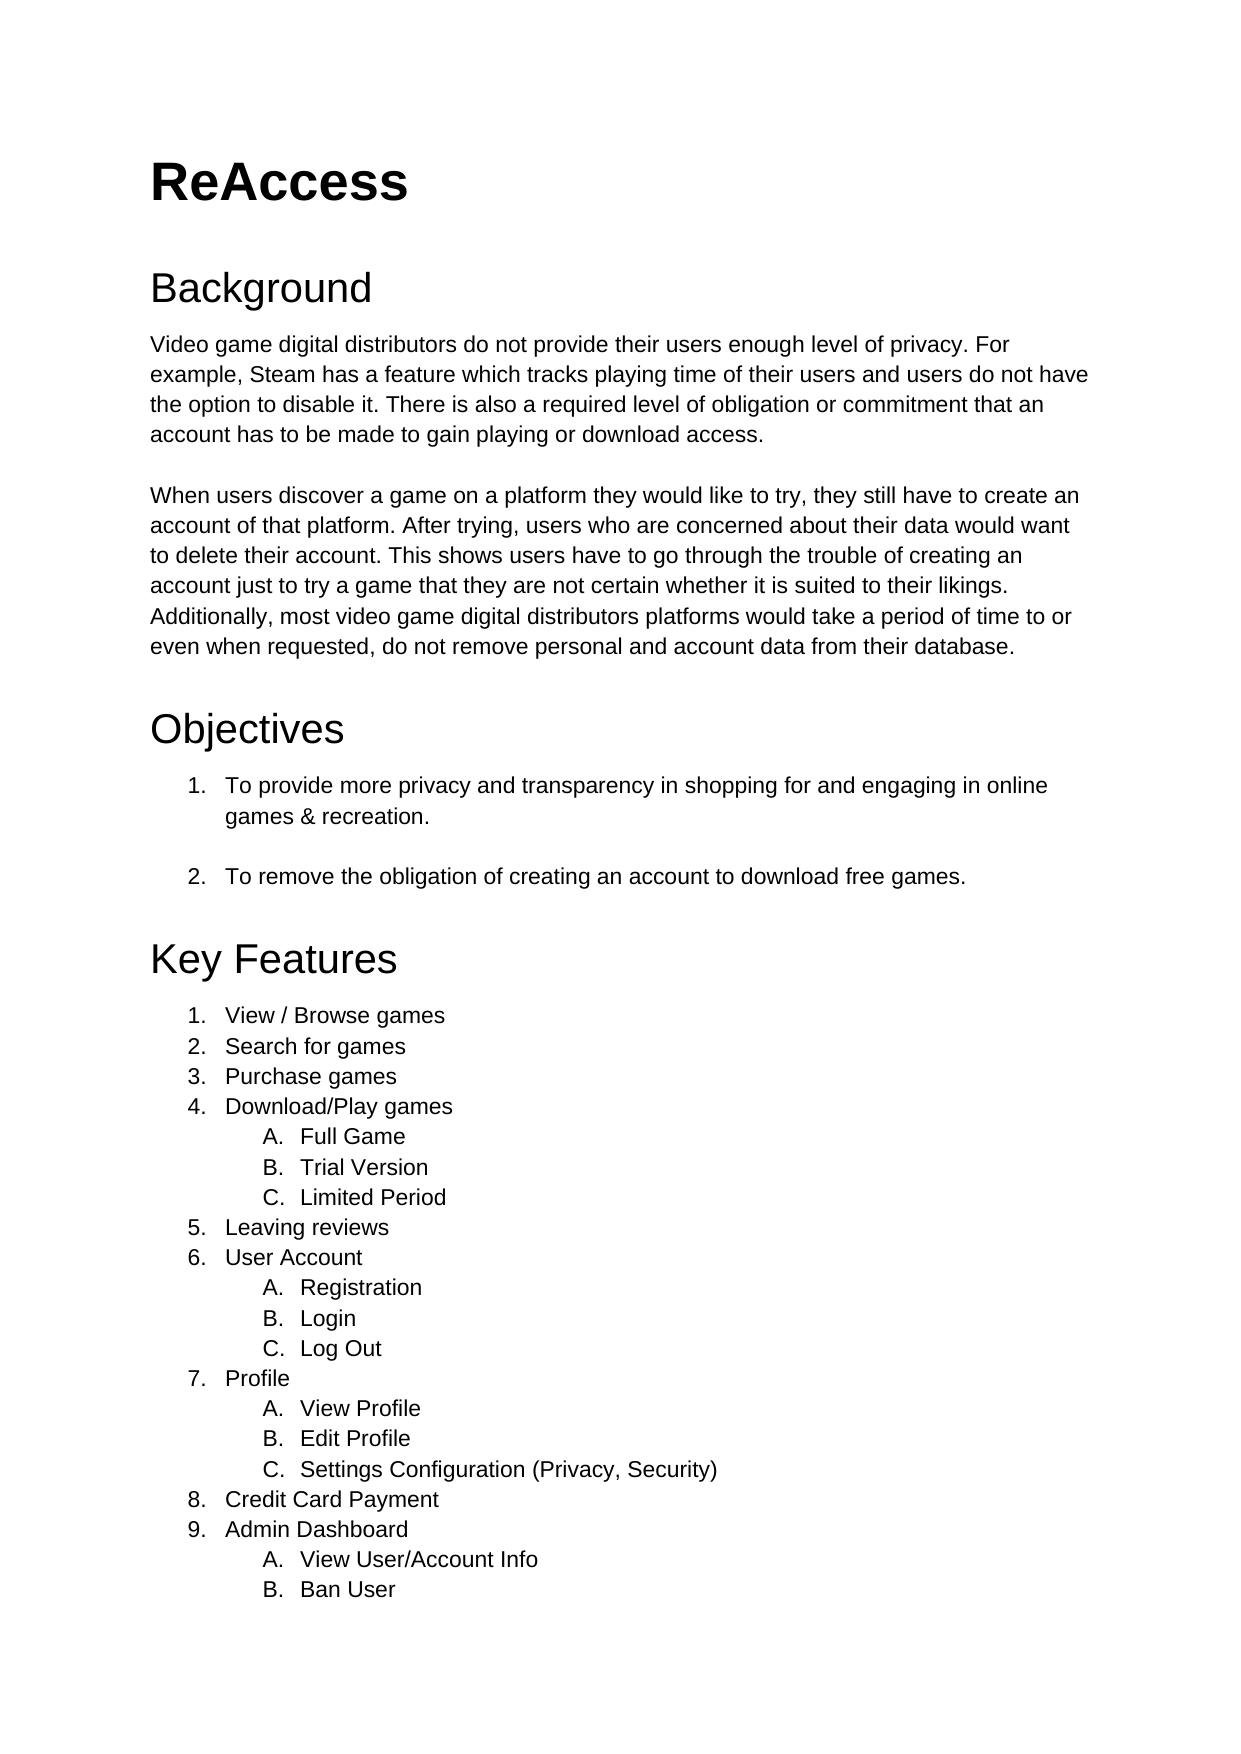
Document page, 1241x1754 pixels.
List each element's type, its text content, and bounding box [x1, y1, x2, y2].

list Search for games [187, 1033, 1090, 1059]
subtitle Key Features [150, 935, 1090, 983]
subtitle Background [150, 263, 1090, 311]
list To remove the obligation of creating an account to download free games. [187, 863, 1090, 889]
text When users discover a game on a platform they would like to try, they still have to create an account of that platform. After trying, users who are concerned about their data would want to delete their account. This shows users have to go through the trouble of creating an account just to try a game that they are not certain whether it is suited to their likings. Additionally, most video game digital distributors platforms would take a period of time to or even when requested, do not remove personal and account data from their database. [150, 482, 1090, 659]
text Video game digital distributors do not provide their users enough level of privacy. For example, Steam has a feature which tracks playing time of their users and users do not have the option to disable it. There is also a required level of obligation or commitment that an account has to be made to gain playing or download access. [150, 331, 1090, 448]
list Limited Period [262, 1184, 1090, 1210]
list Purchase games [187, 1063, 1090, 1089]
list Ban User [262, 1576, 1090, 1603]
list Trial Version [262, 1153, 1090, 1180]
list View User/Account Info [262, 1546, 1090, 1573]
list Download/Play games [187, 1093, 1090, 1119]
list Full Game [262, 1123, 1090, 1150]
list Login [262, 1304, 1090, 1331]
list User Account [187, 1244, 1090, 1271]
list Leaving reviews [187, 1214, 1090, 1240]
list Edit Profile [262, 1425, 1090, 1452]
subtitle Objectives [150, 705, 1090, 753]
list Registration [262, 1274, 1090, 1301]
list To provide more privacy and transparency in shopping for and engaging in online games & recreation. [187, 772, 1090, 859]
list Admin Dashboard [187, 1516, 1090, 1542]
list View Profile [262, 1395, 1090, 1422]
list Settings Configuration (Privacy, Security) [262, 1456, 1090, 1482]
list View / Browse games [187, 1002, 1090, 1029]
list Credit Card Payment [187, 1486, 1090, 1512]
list Log Out [262, 1335, 1090, 1361]
list Profile [187, 1365, 1090, 1391]
title ReAccess [150, 150, 1090, 212]
